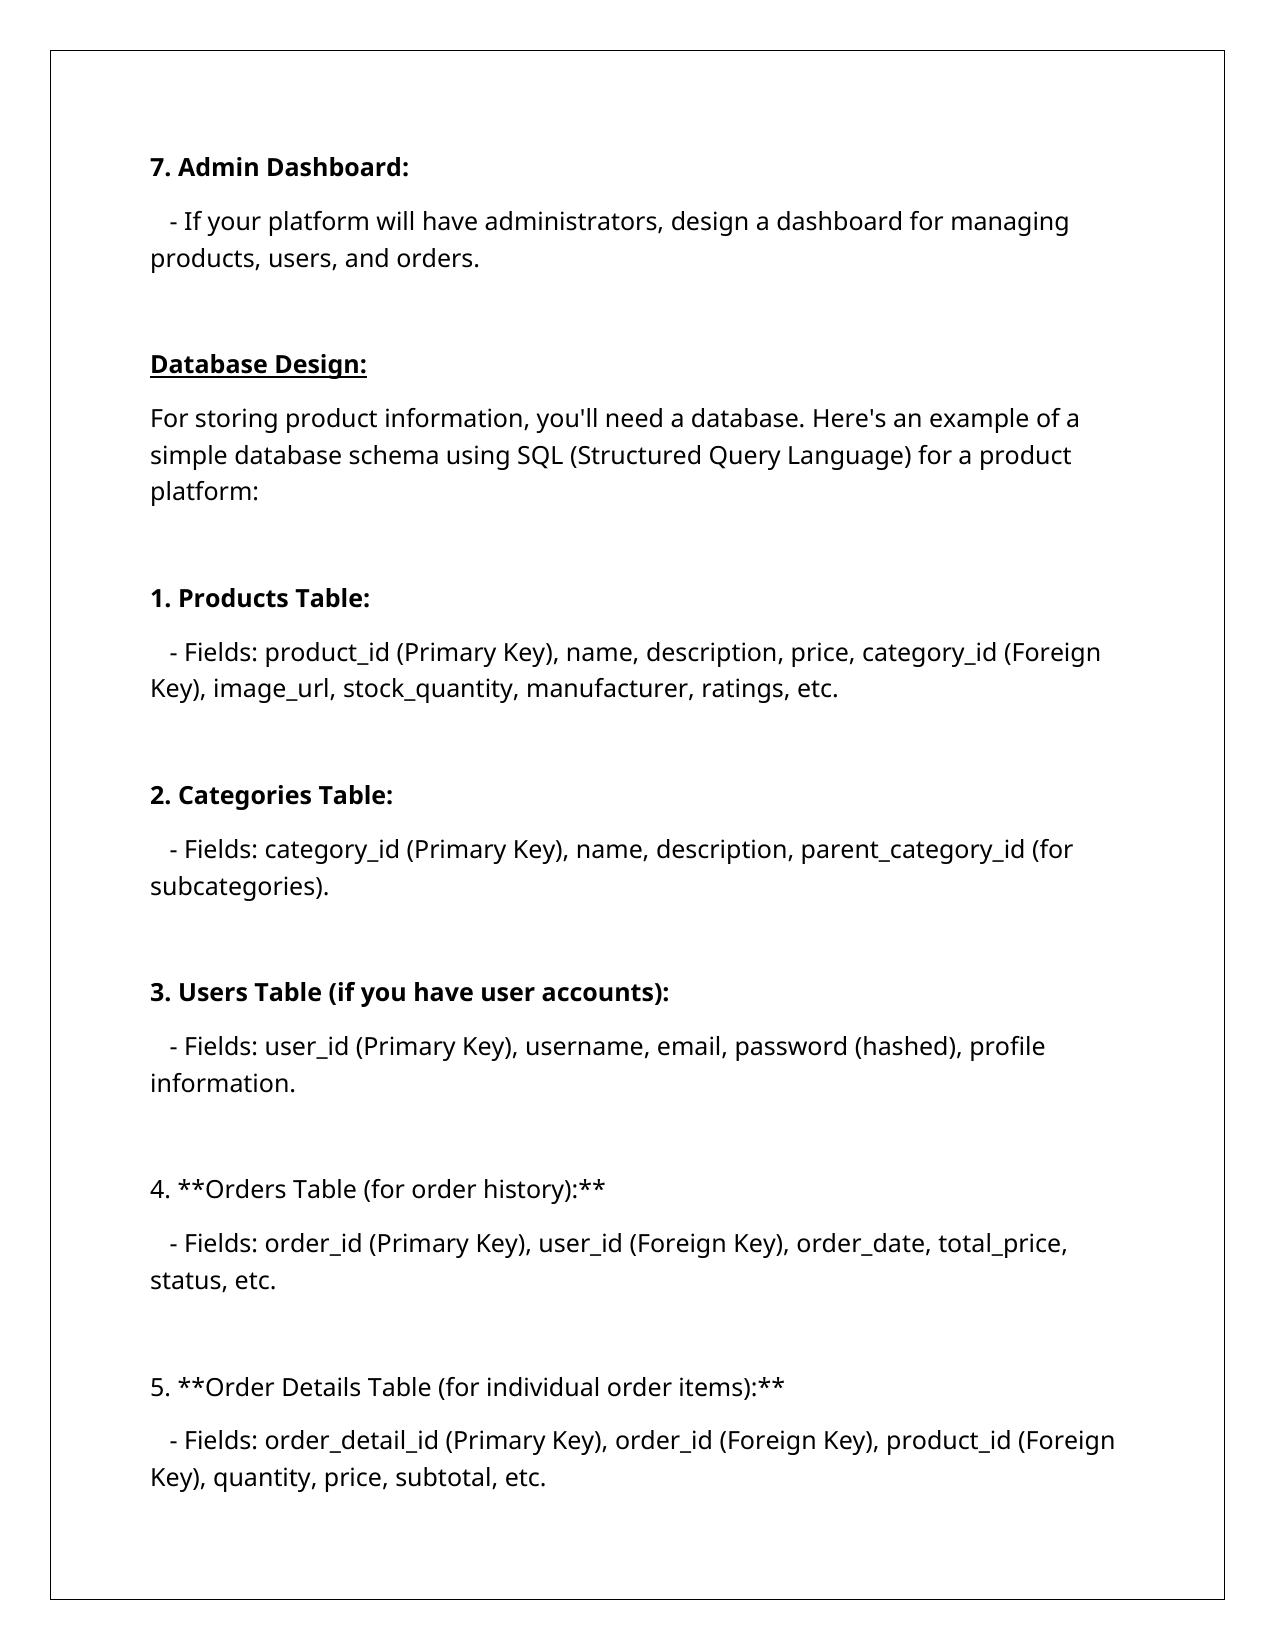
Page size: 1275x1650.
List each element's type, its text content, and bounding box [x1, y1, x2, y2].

text - If your platform will have administrators, design a dashboard for managing products, users, and orders. [150, 203, 1125, 274]
text 3. Users Table (if you have user accounts): [150, 975, 1125, 1009]
text For storing product information, you'll need a database. Here's an example of a simple database schema using SQL (Structured Query Language) for a product platform: [150, 401, 1125, 508]
text - Fields: user_id (Primary Key), username, email, password (hashed), profile information. [150, 1028, 1125, 1099]
text - Fields: order_detail_id (Primary Key), order_id (Foreign Key), product_id (Foreign Key), quantity, price, subtotal, etc. [150, 1423, 1125, 1493]
text - Fields: order_id (Primary Key), user_id (Foreign Key), order_date, total_price, status, etc. [150, 1226, 1125, 1296]
text 2. Categories Table: [150, 778, 1125, 812]
text 4. **Orders Table (for order history):** [150, 1172, 1125, 1206]
text 5. **Order Details Table (for individual order items):** [150, 1369, 1125, 1403]
text 7. Admin Dashboard: [150, 150, 1125, 184]
text - Fields: product_id (Primary Key), name, description, price, category_id (Foreign Key), image_url, stock_quantity, manufacturer, ratings, etc. [150, 634, 1125, 705]
text - Fields: category_id (Primary Key), name, description, parent_category_id (for subcategories). [150, 831, 1125, 902]
text Database Design: [150, 347, 1125, 381]
text 1. Products Table: [150, 581, 1125, 615]
